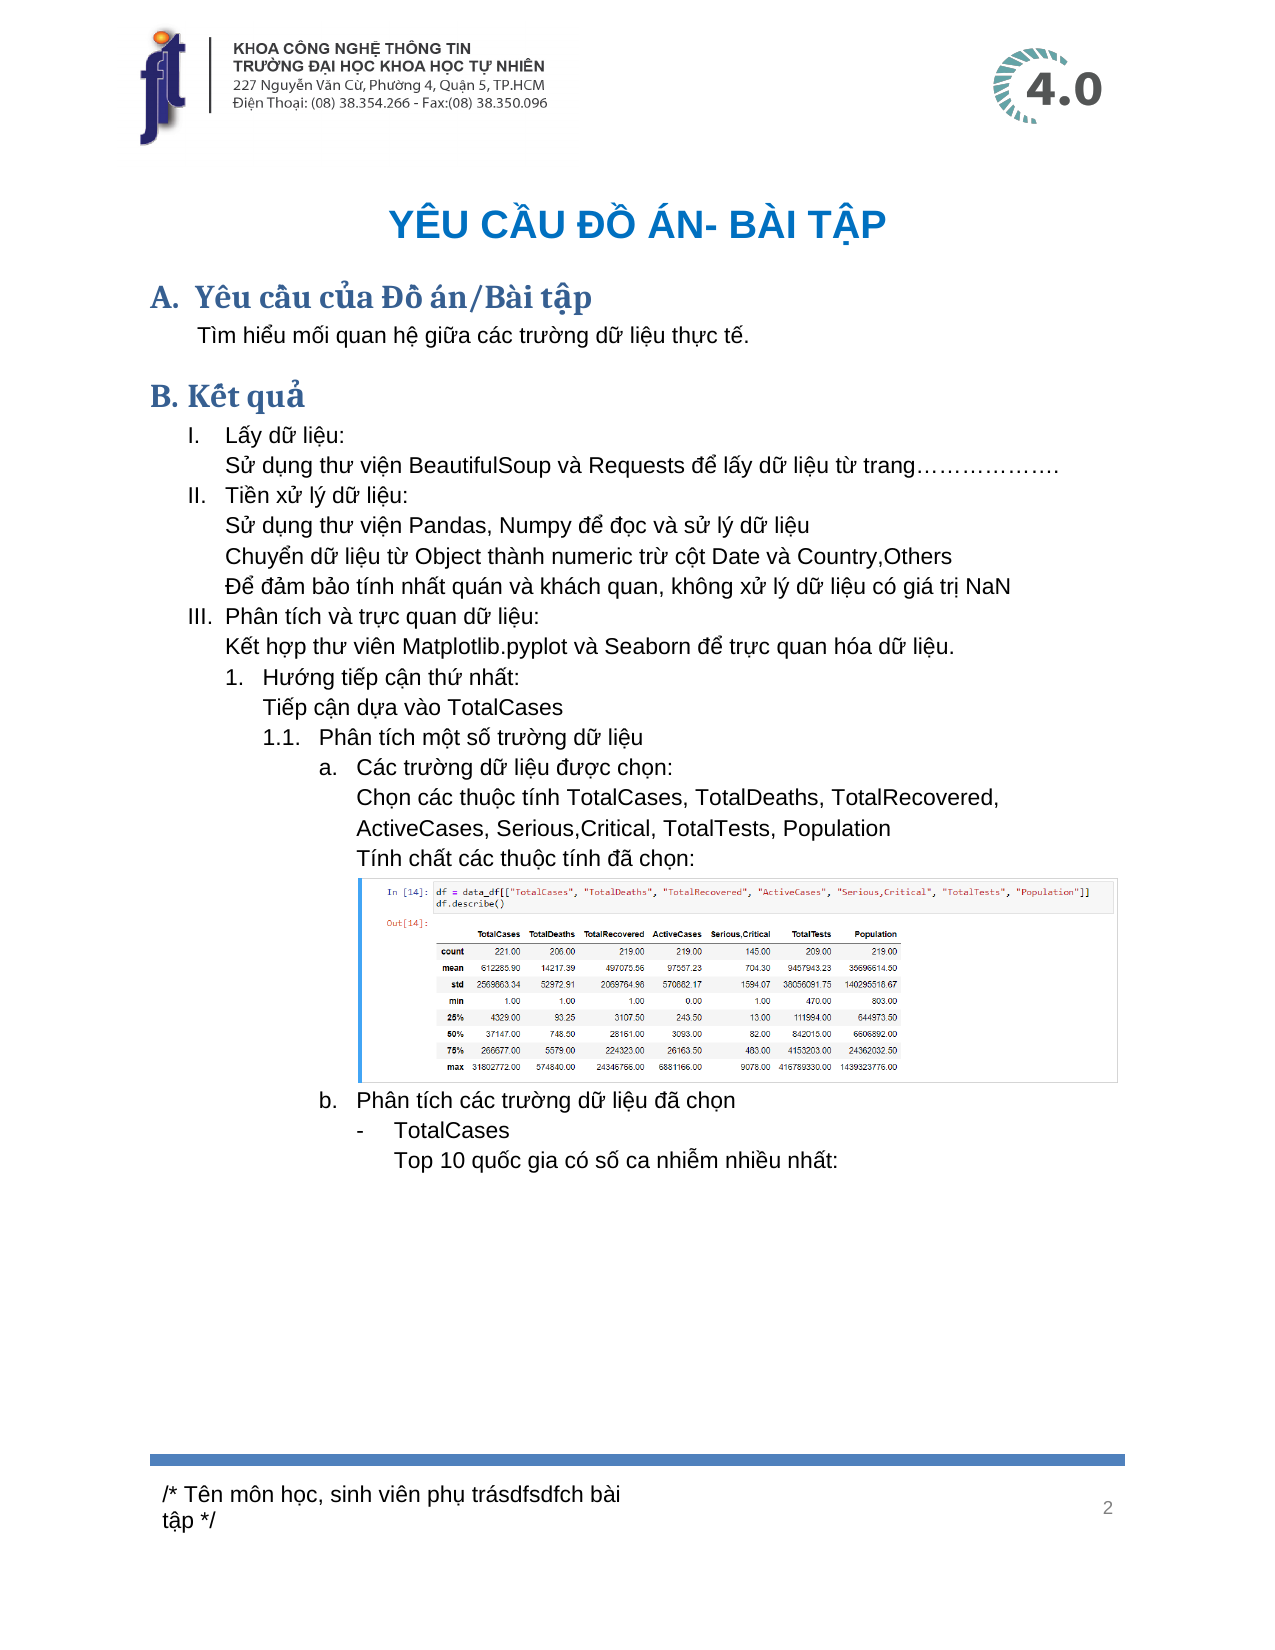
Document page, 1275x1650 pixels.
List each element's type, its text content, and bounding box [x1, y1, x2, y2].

list Lấy dữ liệu: [187, 422, 1125, 448]
list Phân tích các trường dữ liệu đã chọn [319, 1087, 1125, 1113]
list Phân tích và trực quan dữ liệu: [187, 603, 1125, 629]
list Tiền xử lý dữ liệu: [187, 482, 1125, 508]
list Tính chất các thuộc tính đã chọn: [356, 845, 1125, 871]
picture [117, 21, 580, 167]
list Để đảm bảo tính nhất quán và khách quan, không xử lý dữ liệu có giá trị NaN [225, 573, 1125, 599]
list Tiếp cận dựa vào TotalCases [262, 694, 1125, 720]
subtitle Yêu cầu của Đồ án/Bài tập [150, 278, 1125, 317]
picture [356, 875, 1121, 1083]
text Tìm hiểu mối quan hệ giữa các trường dữ liệu thực tế. [197, 322, 1125, 349]
list Các trường dữ liệu được chọn: [319, 754, 1125, 780]
list Top 10 quốc gia có số ca nhiễm nhiều nhất: [394, 1147, 1125, 1174]
list TotalCases [356, 1117, 1125, 1143]
list Chọn các thuộc tính TotalCases, TotalDeaths, TotalRecovered, ActiveCases, Serious,Critical, TotalTests, Population [356, 784, 1125, 841]
list Sử dụng thư viện BeautifulSoup và Requests để lấy dữ liệu từ trang………………. [225, 452, 1125, 478]
list Chuyển dữ liệu từ Object thành numeric trừ cột Date và Country,Others [225, 543, 1125, 569]
list Hướng tiếp cận thứ nhất: [225, 663, 1125, 690]
list Sử dụng thư viện Pandas, Numpy để đọc và sử lý dữ liệu [225, 512, 1125, 539]
text YÊU CẦU ĐỒ ÁN- BÀI TẬP [150, 201, 1125, 247]
list Phân tích một số trường dữ liệu [262, 724, 1125, 750]
list Kết hợp thư viên Matplotlib.pyplot và Seaborn để trực quan hóa dữ liệu. [225, 633, 1125, 659]
subtitle Kết quả [150, 378, 1125, 416]
picture [985, 41, 1108, 127]
